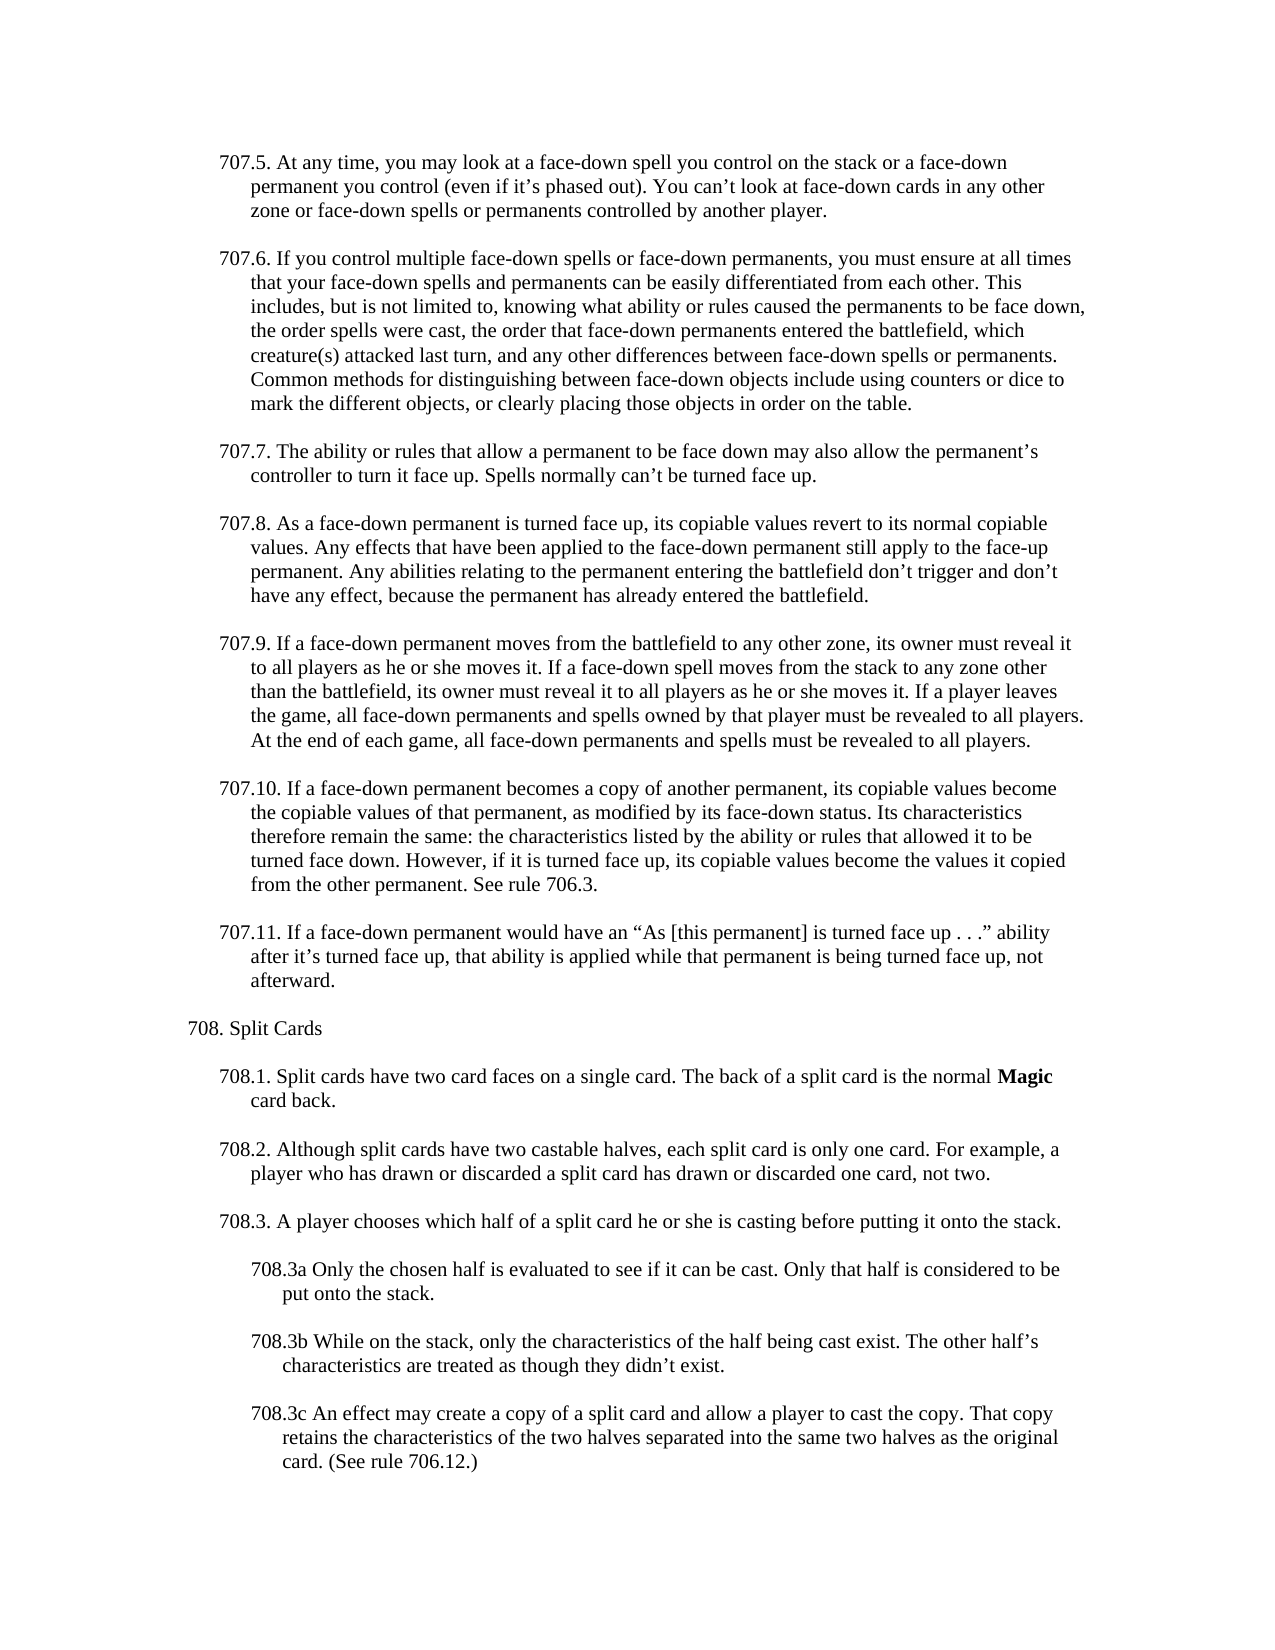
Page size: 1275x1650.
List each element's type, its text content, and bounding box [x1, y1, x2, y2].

text 708.3. A player chooses which half of a split card he or she is casting before putting it onto the stack. [219, 1209, 1087, 1233]
text 708.2. Although split cards have two castable halves, each split card is only one card. For example, a player who has drawn or discarded a split card has drawn or discarded one card, not two. [219, 1137, 1087, 1185]
text 708.3b While on the stack, only the characteristics of the half being cast exist. The other half’s characteristics are treated as though they didn’t exist. [251, 1329, 1087, 1377]
text 707.9. If a face-down permanent moves from the battlefield to any other zone, its owner must reveal it to all players as he or she moves it. If a face-down spell moves from the stack to any zone other than the battlefield, its owner must reveal it to all players as he or she moves it. If a player leaves the game, all face-down permanents and spells owned by that player must be revealed to all players. At the end of each game, all face-down permanents and spells must be revealed to all players. [219, 631, 1087, 752]
text 707.6. If you control multiple face-down spells or face-down permanents, you must ensure at all times that your face-down spells and permanents can be easily differentiated from each other. This includes, but is not limited to, knowing what ability or rules caused the permanents to be face down, the order spells were cast, the order that face-down permanents entered the battlefield, which creature(s) attacked last turn, and any other differences between face-down spells or permanents. Common methods for distinguishing between face-down objects include using counters or dice to mark the different objects, or clearly placing those objects in order on the table. [219, 246, 1087, 415]
text 708. Split Cards [187, 1016, 1087, 1040]
text 707.7. The ability or rules that allow a permanent to be face down may also allow the permanent’s controller to turn it face up. Spells normally can’t be turned face up. [219, 439, 1087, 487]
text 708.1. Split cards have two card faces on a single card. The back of a split card is the normal Magic card back. [219, 1064, 1087, 1112]
text 707.8. As a face-down permanent is turned face up, its copiable values revert to its normal copiable values. Any effects that have been applied to the face-down permanent still apply to the face-up permanent. Any abilities relating to the permanent entering the battlefield don’t trigger and don’t have any effect, because the permanent has already entered the battlefield. [219, 511, 1087, 607]
text 708.3c An effect may create a copy of a split card and allow a player to cast the copy. That copy retains the characteristics of the two halves separated into the same two halves as the original card. (See rule 706.12.) [251, 1401, 1087, 1473]
text 707.5. At any time, you may look at a face-down spell you control on the stack or a face-down permanent you control (even if it’s phased out). You can’t look at face-down cards in any other zone or face-down spells or permanents controlled by another player. [219, 150, 1087, 222]
text 708.3a Only the chosen half is evaluated to see if it can be cast. Only that half is considered to be put onto the stack. [251, 1257, 1087, 1305]
text 707.10. If a face-down permanent becomes a copy of another permanent, its copiable values become the copiable values of that permanent, as modified by its face-down status. Its characteristics therefore remain the same: the characteristics listed by the ability or rules that allowed it to be turned face down. However, if it is turned face up, its copiable values become the values it copied from the other permanent. See rule 706.3. [219, 776, 1087, 896]
text 707.11. If a face-down permanent would have an “As [this permanent] is turned face up . . .” ability after it’s turned face up, that ability is applied while that permanent is being turned face up, not afterward. [219, 920, 1087, 992]
